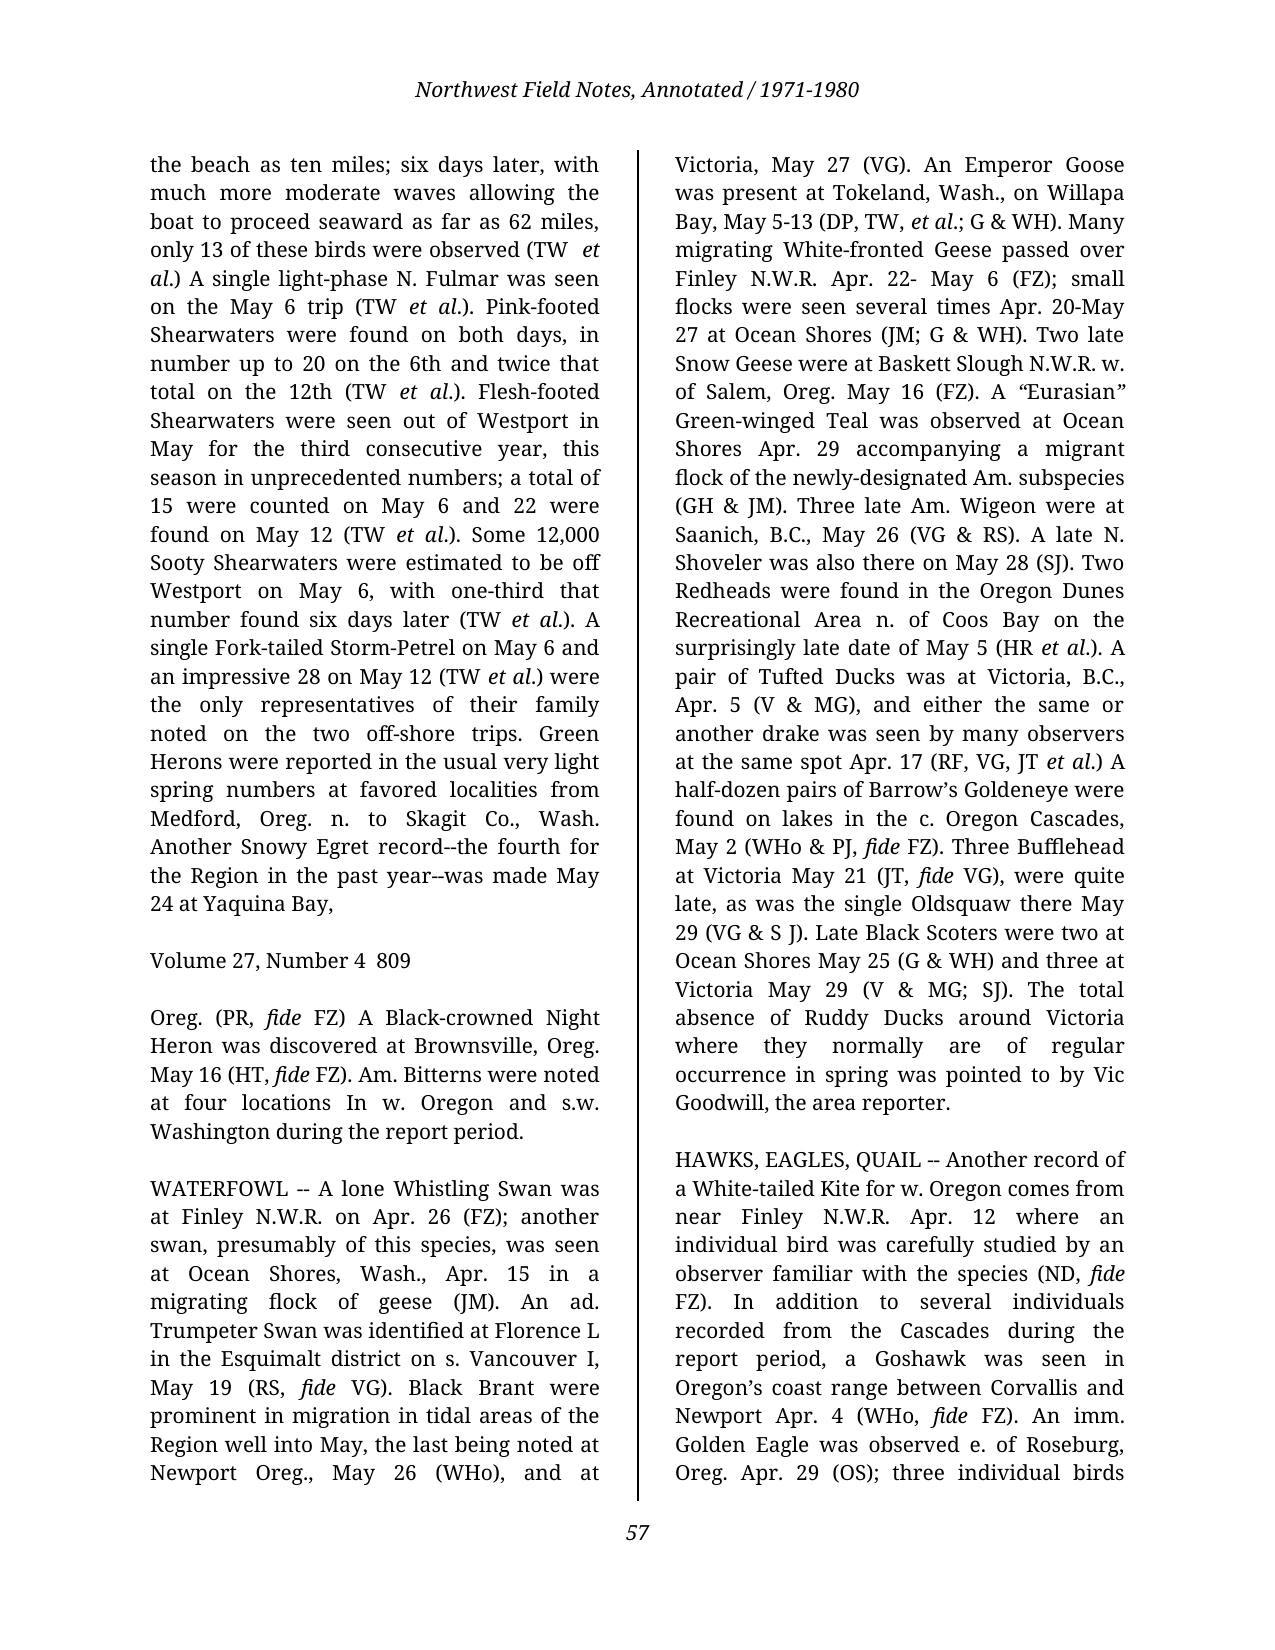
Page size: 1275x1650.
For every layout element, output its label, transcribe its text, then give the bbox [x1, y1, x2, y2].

text WATERFOWL -- A lone Whistling Swan was at Finley N.W.R. on Apr. 26 (FZ); another swan, presumably of this species, was seen at Ocean Shores, Wash., Apr. 15 in a migrating flock of geese (JM). An ad. Trumpeter Swan was identified at Florence L in the Esquimalt district on s. Vancouver I, May 19 (RS, fide VG). Black Brant were prominent in migration in tidal areas of the Region well into May, the last being noted at Newport Oreg., May 26 (WHo), and at Victoria, May 27 (VG). An Emperor Goose was present at Tokeland, Wash., on Willapa Bay, May 5-13 (DP, TW, et al.; G & WH). Many migrating White-fronted Geese passed over Finley N.W.R. Apr. 22- May 6 (FZ); small flocks were seen several times Apr. 20-May 27 at Ocean Shores (JM; G & WH). Two late Snow Geese were at Baskett Slough N.W.R. w. of Salem, Oreg. May 16 (FZ). A “Eurasian” Green-winged Teal was observed at Ocean Shores Apr. 29 accompanying a migrant flock of the newly-designated Am. subspecies (GH & JM). Three late Am. Wigeon were at Saanich, B.C., May 26 (VG & RS). A late N. Shoveler was also there on May 28 (SJ). Two Redheads were found in the Oregon Dunes Recreational Area n. of Coos Bay on the surprisingly late date of May 5 (HR et al.). A pair of Tufted Ducks was at Victoria, B.C., Apr. 5 (V & MG), and either the same or another drake was seen by many observers at the same spot Apr. 17 (RF, VG, JT et al.) A half-dozen pairs of Barrow’s Goldeneye were found on lakes in the c. Oregon Cascades, May 2 (WHo & PJ, fide FZ). Three Bufflehead at Victoria May 21 (JT, fide VG), were quite late, as was the single Oldsquaw there May 29 (VG & S J). Late Black Scoters were two at Ocean Shores May 25 (G & WH) and three at Victoria May 29 (V & MG; SJ). The total absence of Ruddy Ducks around Victoria where they normally are of regular occurrence in spring was pointed to by Vic Goodwill, the area reporter. [150, 1174, 600, 1487]
text WATERFOWL -- A lone Whistling Swan was at Finley N.W.R. on Apr. 26 (FZ); another swan, presumably of this species, was seen at Ocean Shores, Wash., Apr. 15 in a migrating flock of geese (JM). An ad. Trumpeter Swan was identified at Florence L in the Esquimalt district on s. Vancouver I, May 19 (RS, fide VG). Black Brant were prominent in migration in tidal areas of the Region well into May, the last being noted at Newport Oreg., May 26 (WHo), and at Victoria, May 27 (VG). An Emperor Goose was present at Tokeland, Wash., on Willapa Bay, May 5-13 (DP, TW, et al.; G & WH). Many migrating White-fronted Geese passed over Finley N.W.R. Apr. 22- May 6 (FZ); small flocks were seen several times Apr. 20-May 27 at Ocean Shores (JM; G & WH). Two late Snow Geese were at Baskett Slough N.W.R. w. of Salem, Oreg. May 16 (FZ). A “Eurasian” Green-winged Teal was observed at Ocean Shores Apr. 29 accompanying a migrant flock of the newly-designated Am. subspecies (GH & JM). Three late Am. Wigeon were at Saanich, B.C., May 26 (VG & RS). A late N. Shoveler was also there on May 28 (SJ). Two Redheads were found in the Oregon Dunes Recreational Area n. of Coos Bay on the surprisingly late date of May 5 (HR et al.). A pair of Tufted Ducks was at Victoria, B.C., Apr. 5 (V & MG), and either the same or another drake was seen by many observers at the same spot Apr. 17 (RF, VG, JT et al.) A half-dozen pairs of Barrow’s Goldeneye were found on lakes in the c. Oregon Cascades, May 2 (WHo & PJ, fide FZ). Three Bufflehead at Victoria May 21 (JT, fide VG), were quite late, as was the single Oldsquaw there May 29 (VG & S J). Late Black Scoters were two at Ocean Shores May 25 (G & WH) and three at Victoria May 29 (V & MG; SJ). The total absence of Ruddy Ducks around Victoria where they normally are of regular occurrence in spring was pointed to by Vic Goodwill, the area reporter. [675, 150, 1125, 1117]
text Oreg. (PR, fide FZ) A Black-crowned Night Heron was discovered at Brownsville, Oreg. May 16 (HT, fide FZ). Am. Bitterns were noted at four locations In w. Oregon and s.w. Washington during the report period. [150, 1003, 600, 1145]
text Volume 27, Number 4 809 [150, 946, 600, 975]
